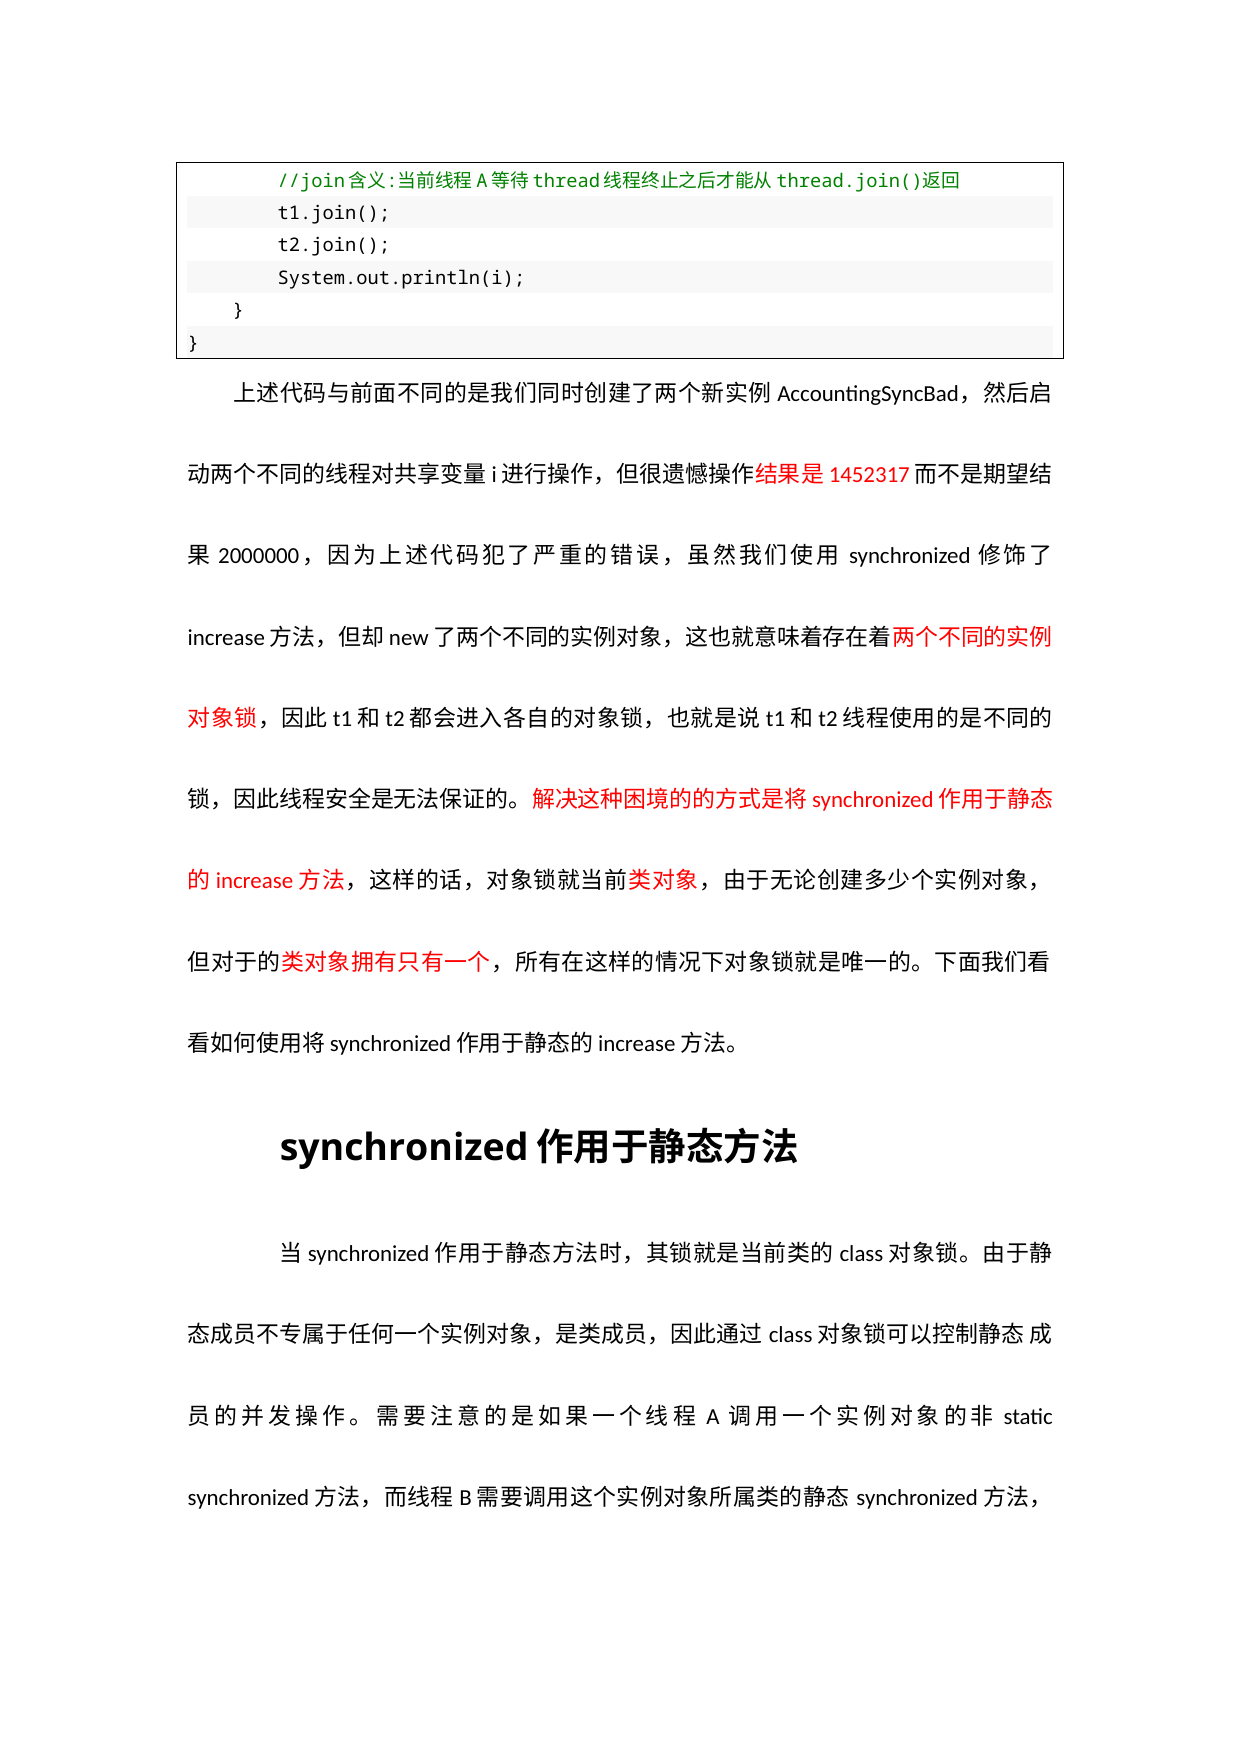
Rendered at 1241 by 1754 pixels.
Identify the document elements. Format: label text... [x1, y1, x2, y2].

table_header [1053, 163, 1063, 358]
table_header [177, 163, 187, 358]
subtitle synchronized作用于静态方法 [187, 1111, 1053, 1176]
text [187, 1219, 1053, 1528]
text 上述代码与前面不同的是我们同时创建了两个新实例AccountingSyncBad，然后启动两个不同的线程对共享变量i进行操作，但很遗憾操作结果是1452317而不是期望结果2000000，因为上述代码犯了严重的错误，虽然我们使用synchronized修饰了increase方法，但却new了两个不同的实例对象，这也就意味着存在着两个不同的实例对象锁，因此t1和t2都会进入各自的对象锁，也就是说t1和t2线程使用的是不同的锁，因此线程安全是无法保证的。解决这种困境的的方式是将synchronized作用于静态的increase方法，这样的话，对象锁就当前类对象，由于无论创建多少个实例对象，但对于的类对象拥有只有一个，所有在这样的情况下对象锁就是唯一的。下面我们看看如何使用将synchronized作用于静态的increase方法。 [187, 359, 1053, 1074]
